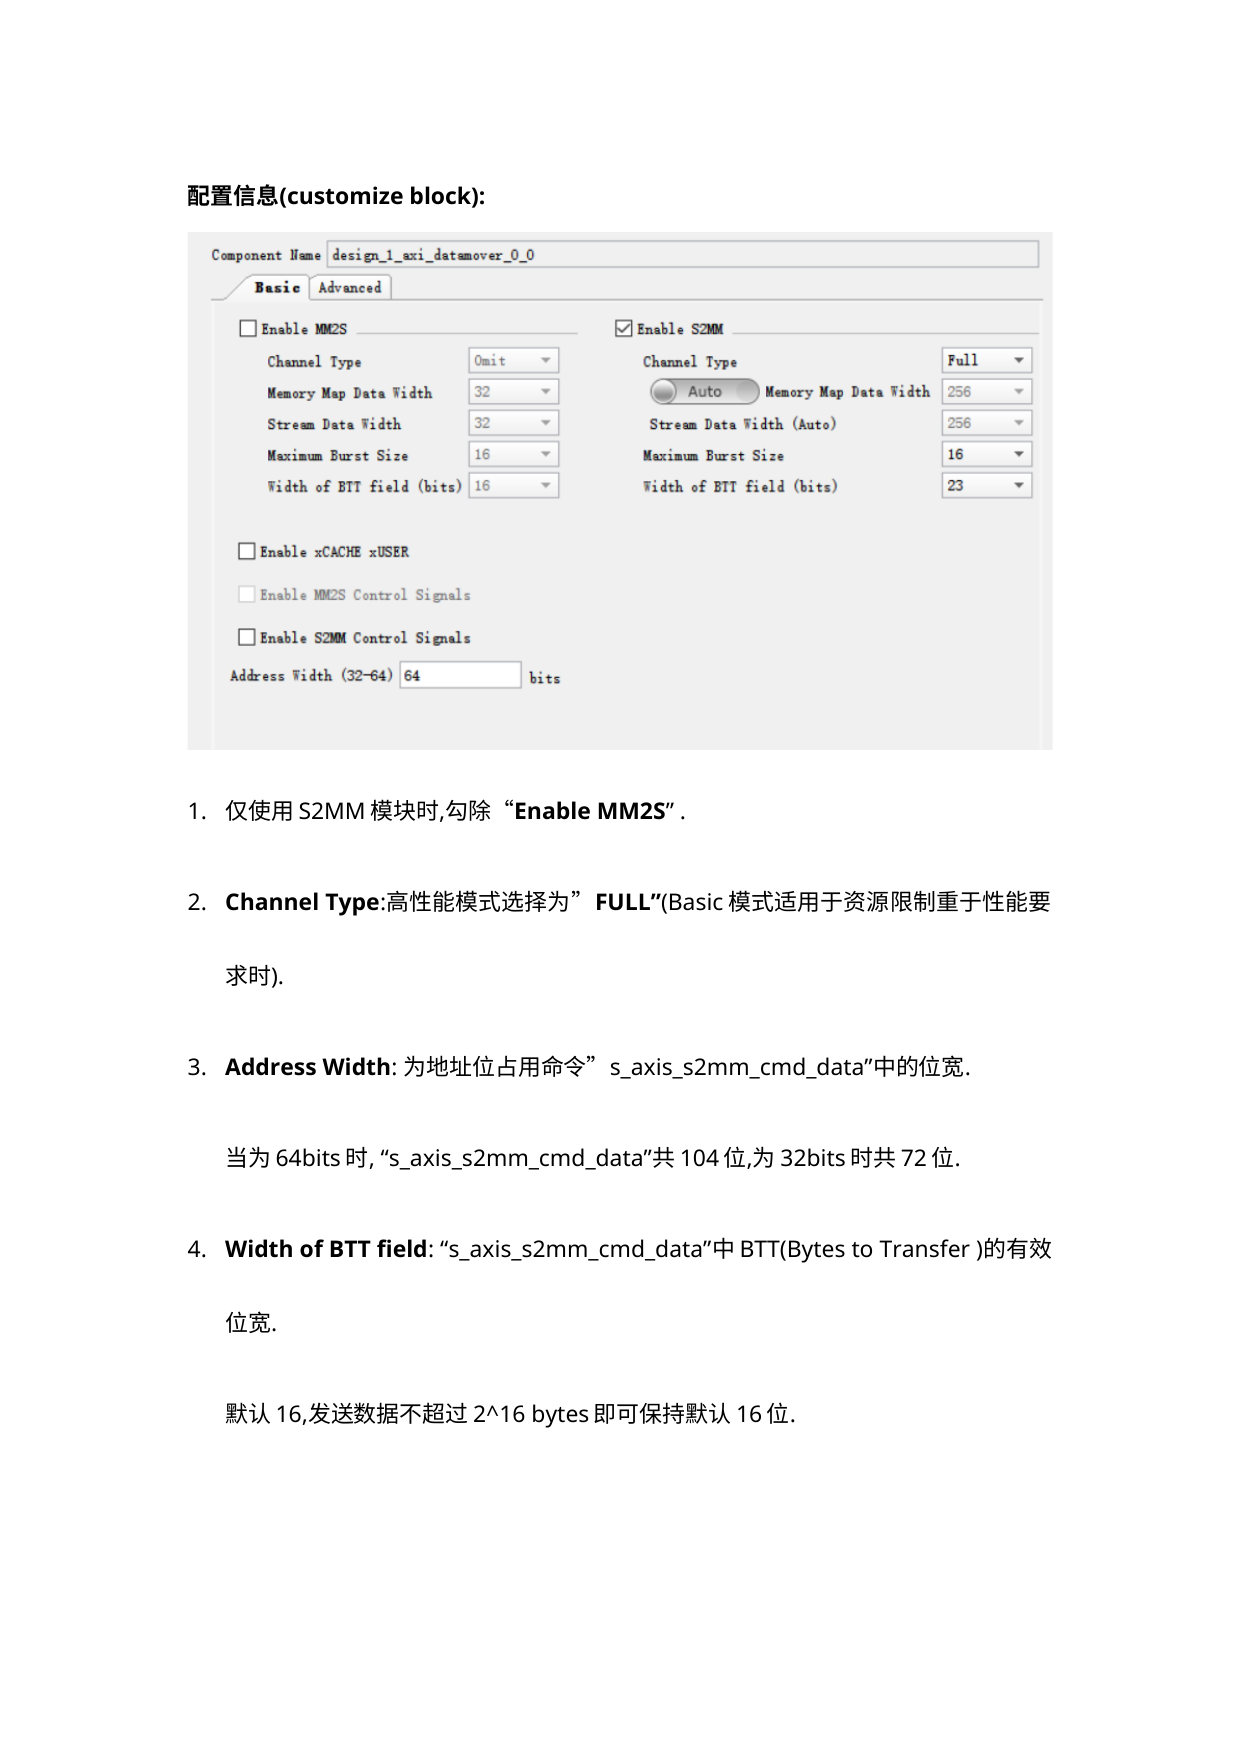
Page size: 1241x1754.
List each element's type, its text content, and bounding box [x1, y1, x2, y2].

subtitle 配置信息(customize block): [187, 162, 1053, 227]
list 仅使用S2MM模块时,勾除“Enable MM2S” . [187, 777, 1053, 842]
list Address Width: 为地址位占用命令”s_axis_s2mm_cmd_data”中的位宽. [187, 1033, 1053, 1098]
list 当为64bits时, “s_axis_s2mm_cmd_data”共104位,为32bits时共72位. [187, 1124, 1053, 1189]
list 默认16,发送数据不超过2^16 bytes即可保持默认16位. [225, 1380, 1053, 1445]
picture [187, 232, 1053, 750]
list Width of BTT field: “s_axis_s2mm_cmd_data”中BTT(Bytes to Transfer )的有效位宽. [187, 1215, 1053, 1354]
list Channel Type:高性能模式选择为”FULL”(Basic模式适用于资源限制重于性能要求时). [187, 867, 1053, 1007]
